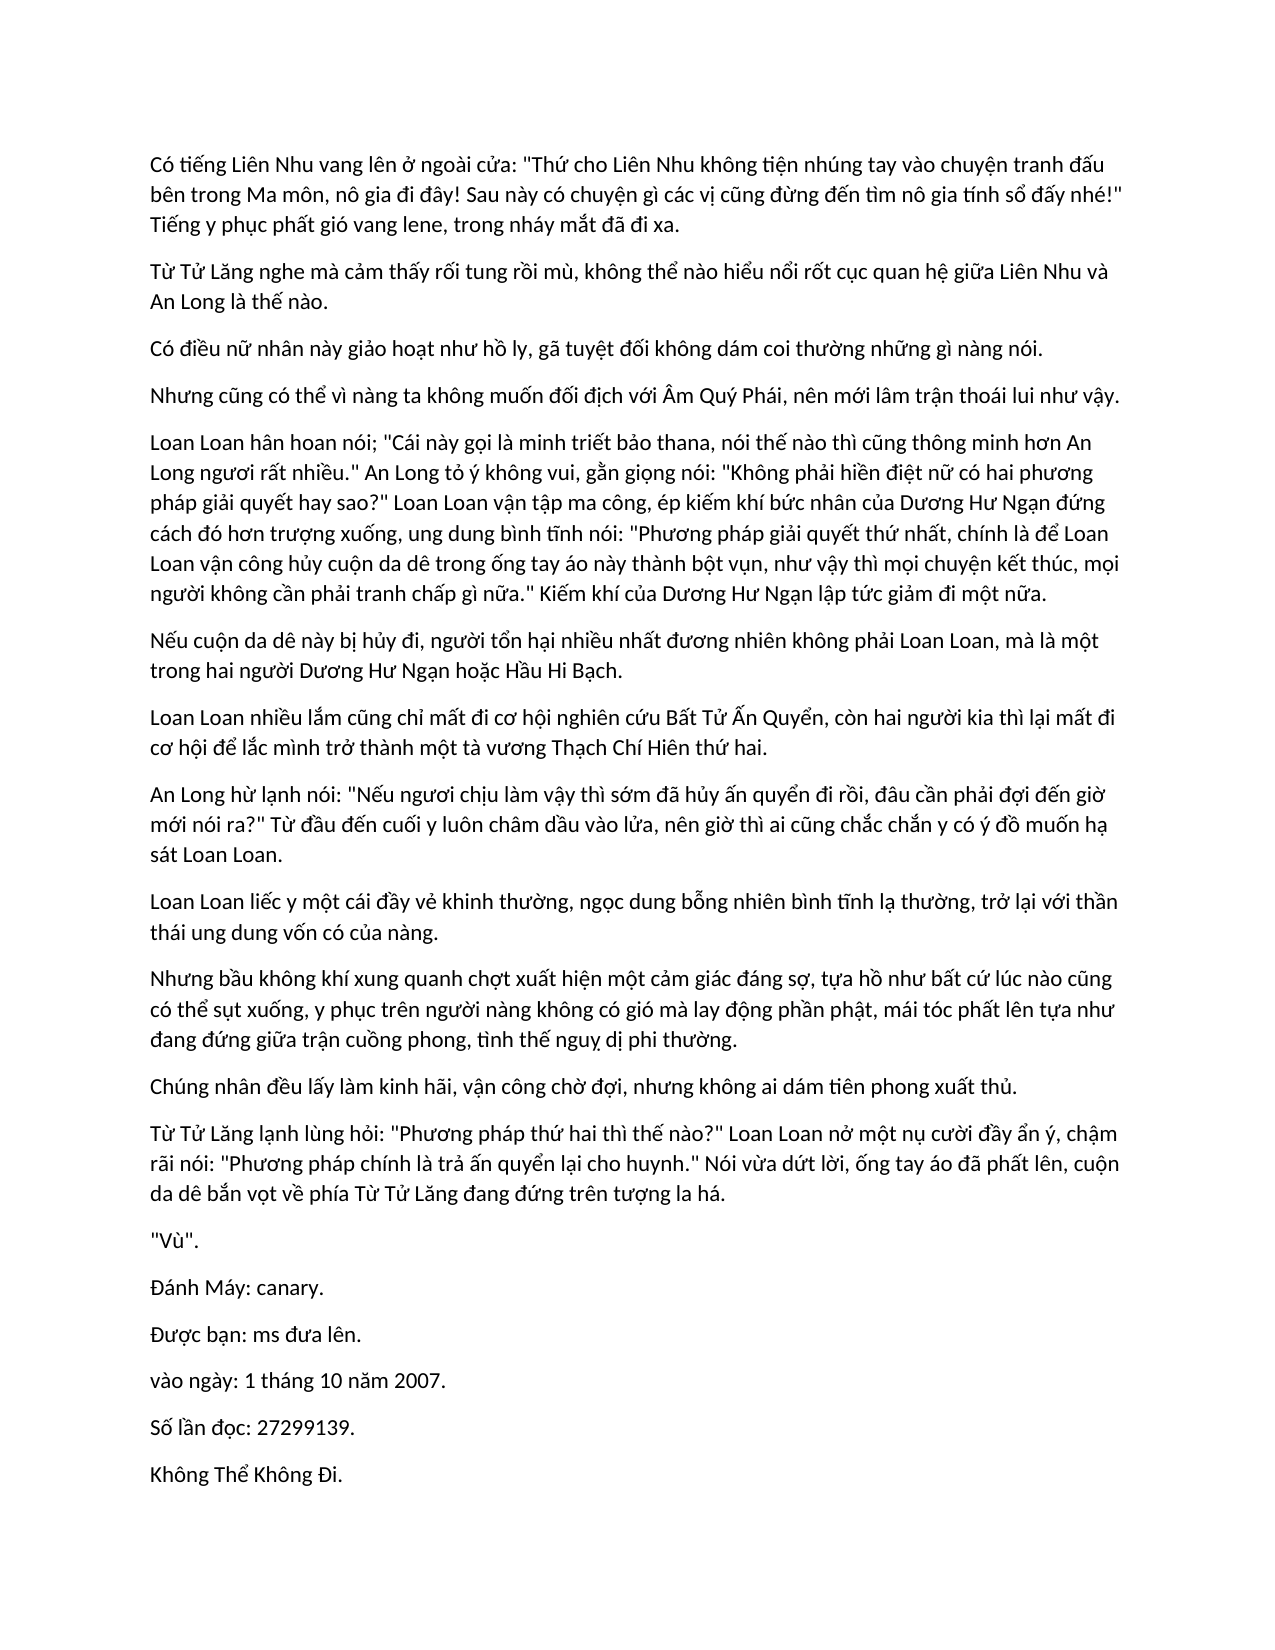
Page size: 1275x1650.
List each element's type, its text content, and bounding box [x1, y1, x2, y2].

text Số lần đọc: 27299139. [150, 1413, 1125, 1442]
text Có tiếng Liên Nhu vang lên ở ngoài cửa: "Thứ cho Liên Nhu không tiện nhúng tay vào chuyện tranh đấu bên trong Ma môn, nô gia đi đây! Sau này có chuyện gì các vị cũng đừng đến tìm nô gia tính sổ đấy nhé!" Tiếng y phục phất gió vang lene, trong nháy mắt đã đi xa. [150, 150, 1125, 238]
text Được bạn: ms đưa lên. [150, 1320, 1125, 1348]
text Đánh Máy: canary. [150, 1273, 1125, 1301]
text Loan Loan liếc y một cái đầy vẻ khinh thường, ngọc dung bỗng nhiên bình tĩnh lạ thường, trở lại với thần thái ung dung vốn có của nàng. [150, 887, 1125, 946]
text Không Thể Không Đi. [150, 1460, 1125, 1488]
text Từ Tử Lăng lạnh lùng hỏi: "Phương pháp thứ hai thì thế nào?" Loan Loan nở một nụ cười đầy ẩn ý, chậm rãi nói: "Phương pháp chính là trả ấn quyển lại cho huynh." Nói vừa dứt lời, ống tay áo đã phất lên, cuộn da dê bắn vọt về phía Từ Tử Lăng đang đứng trên tượng la há. [150, 1119, 1125, 1207]
text An Long hừ lạnh nói: "Nếu ngươi chịu làm vậy thì sớm đã hủy ấn quyển đi rồi, đâu cần phải đợi đến giờ mới nói ra?" Từ đầu đến cuối y luôn châm dầu vào lửa, nên giờ thì ai cũng chắc chắn y có ý đồ muốn hạ sát Loan Loan. [150, 780, 1125, 869]
text Loan Loan nhiều lắm cũng chỉ mất đi cơ hội nghiên cứu Bất Tử Ấn Quyển, còn hai người kia thì lại mất đi cơ hội để lắc mình trở thành một tà vương Thạch Chí Hiên thứ hai. [150, 703, 1125, 761]
text Nếu cuộn da dê này bị hủy đi, người tổn hại nhiều nhất đương nhiên không phải Loan Loan, mà là một trong hai người Dương Hư Ngạn hoặc Hầu Hi Bạch. [150, 626, 1125, 684]
text vào ngày: 1 tháng 10 năm 2007. [150, 1367, 1125, 1395]
text "Vù". [150, 1226, 1125, 1254]
text Loan Loan hân hoan nói; "Cái này gọi là minh triết bảo thana, nói thế nào thì cũng thông minh hơn An Long ngươi rất nhiều." An Long tỏ ý không vui, gằn giọng nói: "Không phải hiền điệt nữ có hai phương pháp giải quyết hay sao?" Loan Loan vận tập ma công, ép kiếm khí bức nhân của Dương Hư Ngạn đứng cách đó hơn trượng xuống, ung dung bình tĩnh nói: "Phương pháp giải quyết thứ nhất, chính là để Loan Loan vận công hủy cuộn da dê trong ống tay áo này thành bột vụn, như vậy thì mọi chuyện kết thúc, mọi người không cần phải tranh chấp gì nữa." Kiếm khí của Dương Hư Ngạn lập tức giảm đi một nữa. [150, 428, 1125, 607]
text Nhưng bầu không khí xung quanh chợt xuất hiện một cảm giác đáng sợ, tựa hồ như bất cứ lúc nào cũng có thể sụt xuống, y phục trên người nàng không có gió mà lay động phần phật, mái tóc phất lên tựa như đang đứng giữa trận cuồng phong, tình thế nguỵ dị phi thường. [150, 964, 1125, 1053]
text Từ Tử Lăng nghe mà cảm thấy rối tung rồi mù, không thể nào hiểu nổi rốt cục quan hệ giữa Liên Nhu và An Long là thế nào. [150, 257, 1125, 316]
text Có điều nữ nhân này giảo hoạt như hồ ly, gã tuyệt đối không dám coi thường những gì nàng nói. [150, 334, 1125, 362]
text Chúng nhân đều lấy làm kinh hãi, vận công chờ đợi, nhưng không ai dám tiên phong xuất thủ. [150, 1072, 1125, 1100]
text Nhưng cũng có thể vì nàng ta không muốn đối địch với Âm Quý Phái, nên mới lâm trận thoái lui như vậy. [150, 381, 1125, 409]
